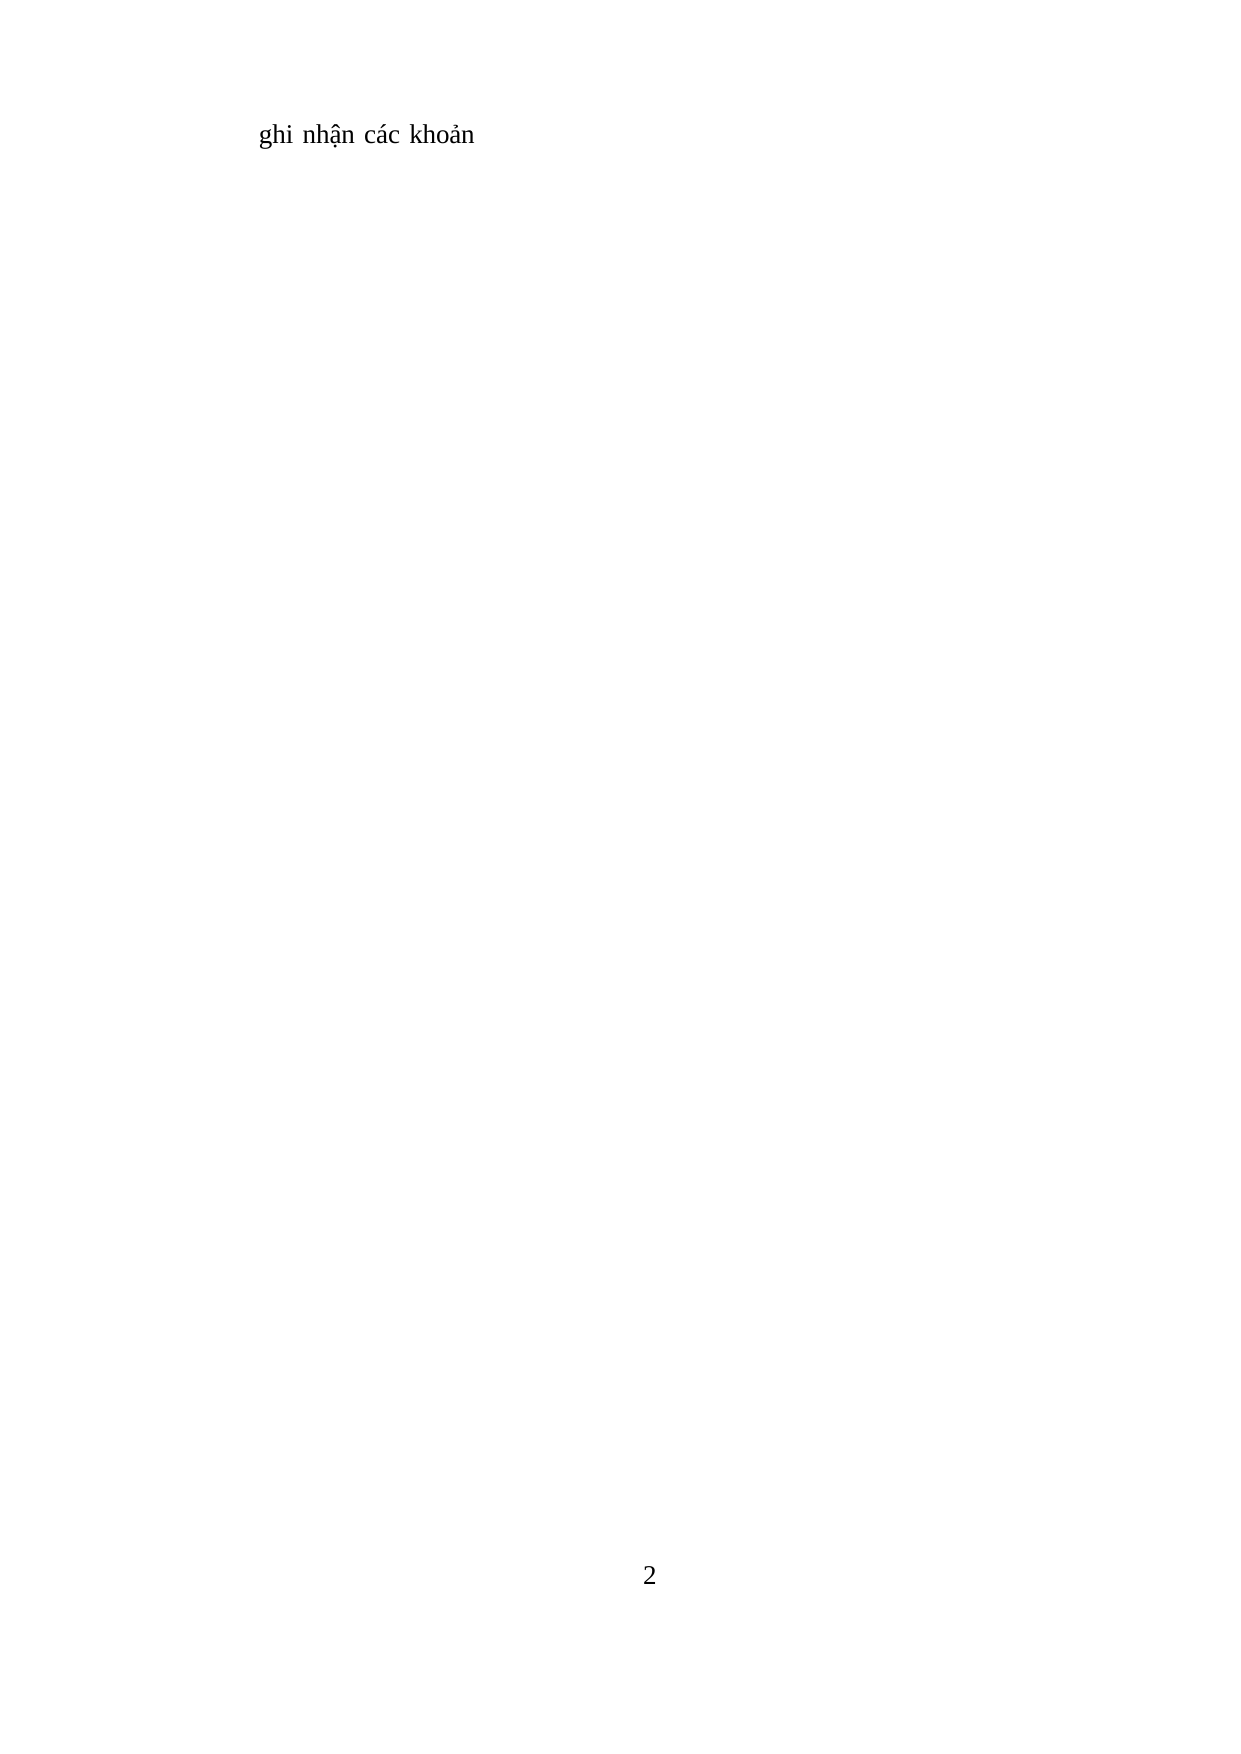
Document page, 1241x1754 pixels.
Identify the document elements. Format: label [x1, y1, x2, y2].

text [258, 118, 1107, 149]
